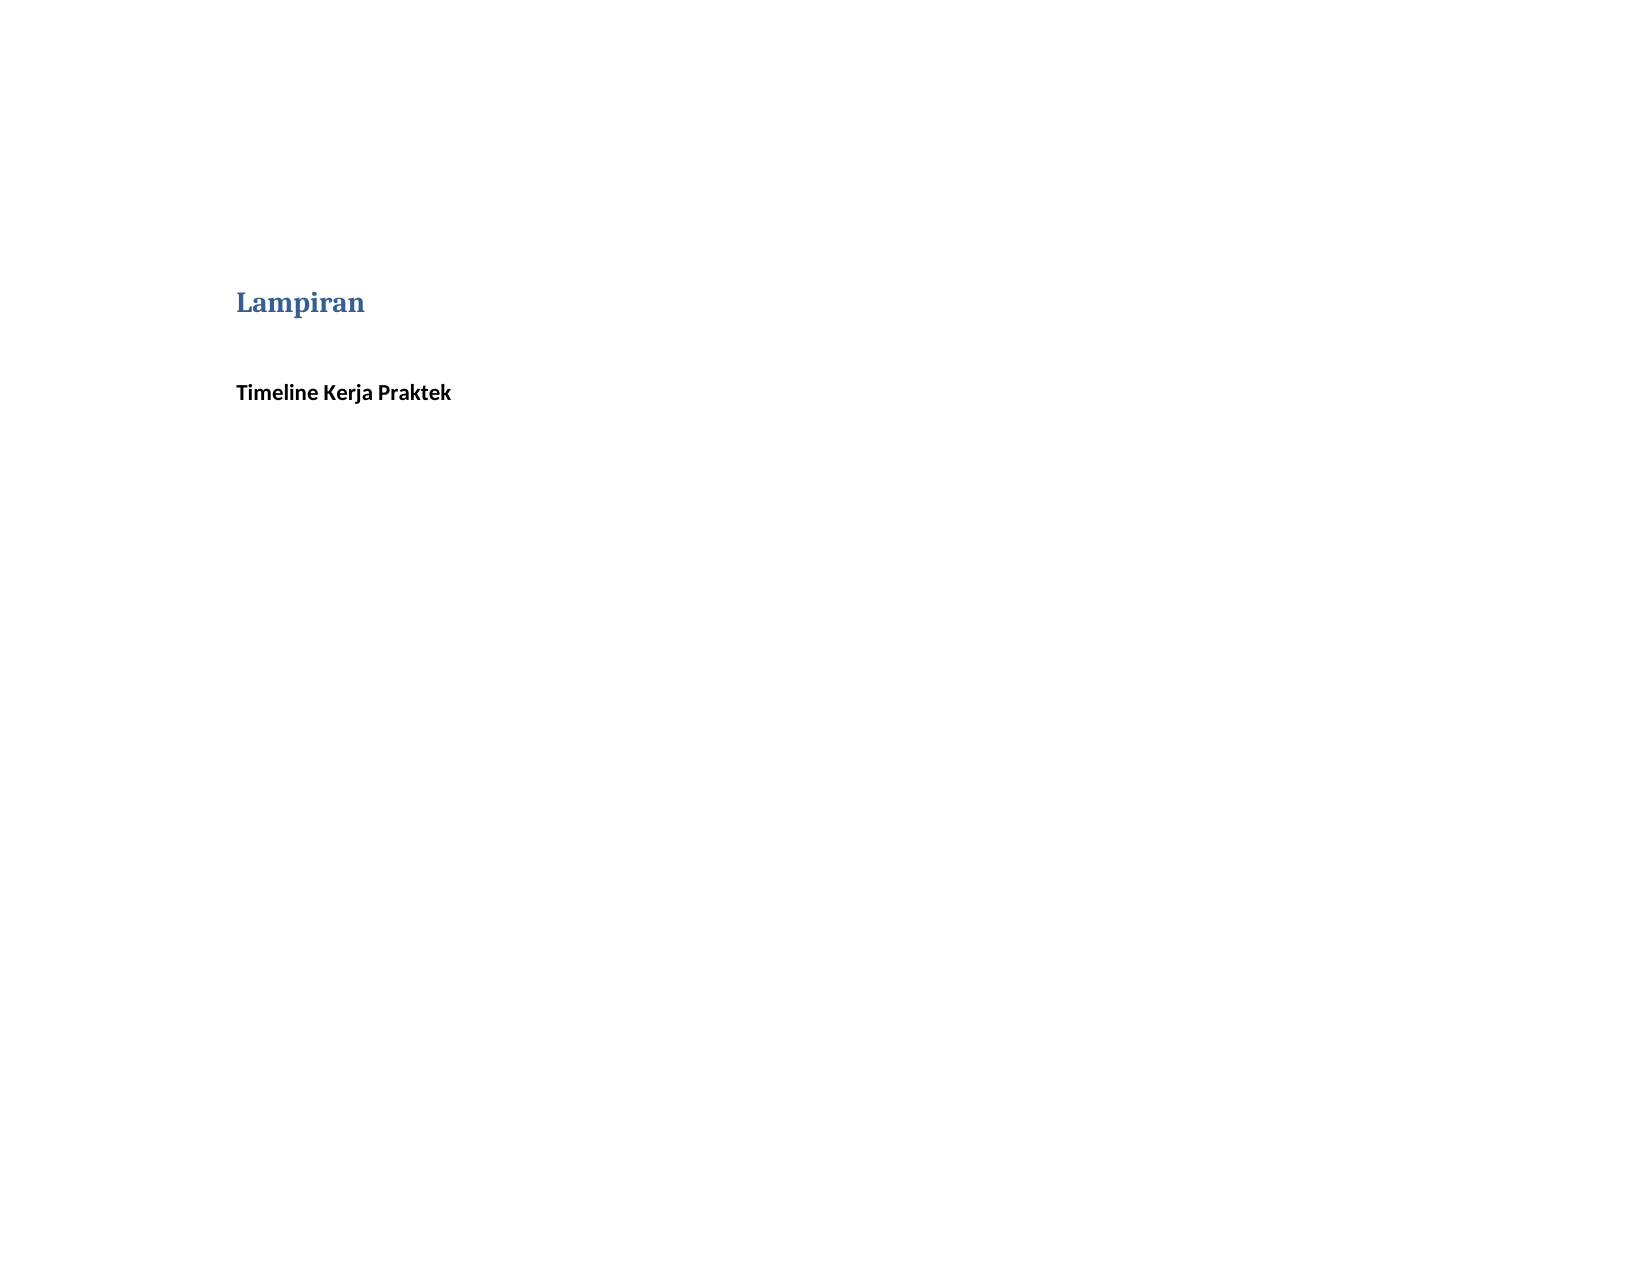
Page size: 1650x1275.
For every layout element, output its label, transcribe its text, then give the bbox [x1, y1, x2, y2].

text Timeline Kerja Praktek [236, 378, 1473, 406]
subtitle Lampiran [236, 286, 1473, 320]
